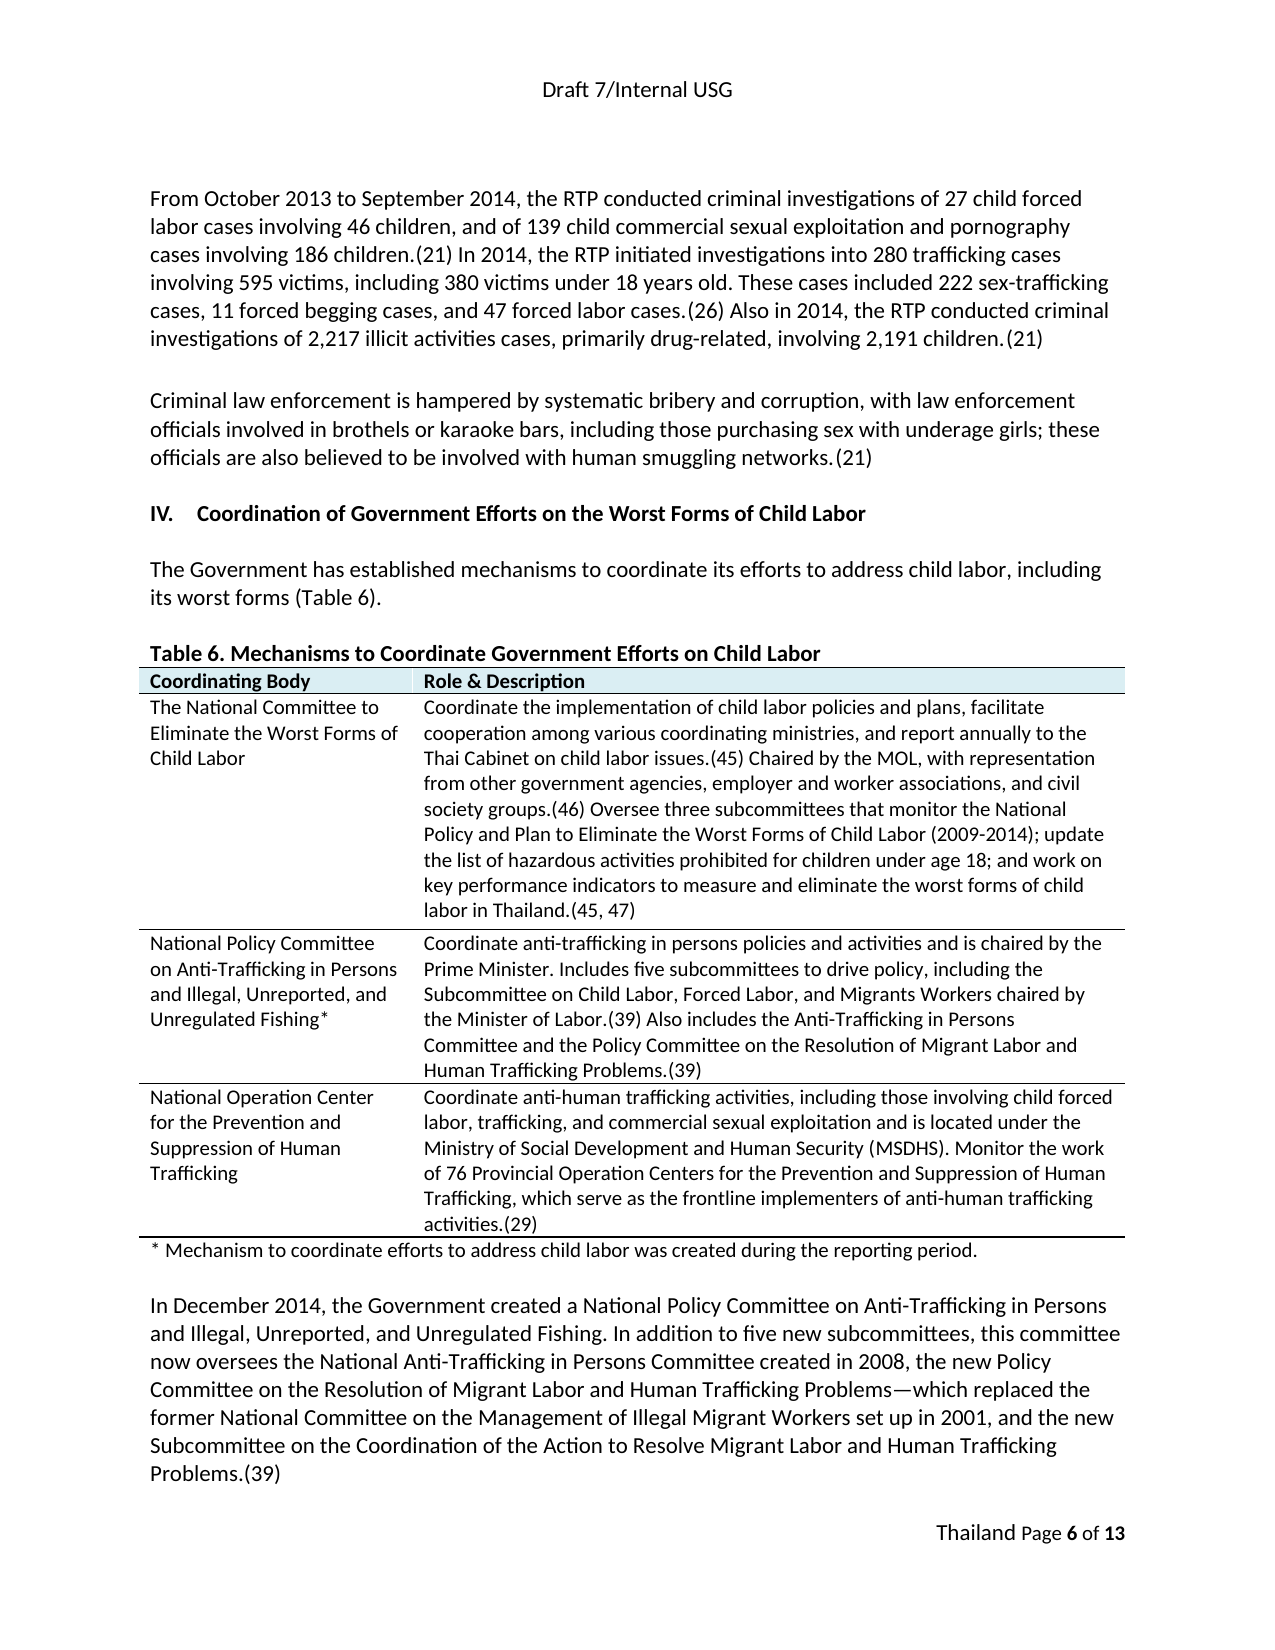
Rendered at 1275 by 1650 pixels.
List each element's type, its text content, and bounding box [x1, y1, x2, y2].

table_header Coordinating Body [139, 668, 412, 693]
subtitle * Mechanism to coordinate efforts to address child labor was created during the reporting period. [150, 1238, 1125, 1263]
table_cell National Operation Center for the Prevention and Suppression of Human Trafficking [139, 1084, 412, 1236]
table_cell The National Committee to Eliminate the Worst Forms of Child Labor [139, 694, 412, 929]
table_cell Coordinate anti-trafficking in persons policies and activities and is chaired by the Prime Minister. Includes five subcommittees to drive policy, including the Subcommittee on Child Labor, Forced Labor, and Migrants Workers chaired by the Minister of Labor.(39) Also includes the Anti-Trafficking in Persons Committee and the Policy Committee on the Resolution of Migrant Labor and Human Trafficking Problems.(39) [413, 930, 1125, 1083]
table_cell Coordinate anti-human trafficking activities, including those involving child forced labor, trafficking, and commercial sexual exploitation and is located under the Ministry of Social Development and Human Security (MSDHS). Monitor the work of 76 Provincial Operation Centers for the Prevention and Suppression of Human Trafficking, which serve as the frontline implementers of anti-human trafficking activities.(29) [413, 1084, 1125, 1236]
table_header Role & Description [413, 668, 1125, 693]
table_cell National Policy Committee on Anti-Trafficking in Persons and Illegal, Unreported, and Unregulated Fishing* [139, 930, 412, 1083]
subtitle From October 2013 to September 2014, the RTP conducted criminal investigations of 27 child forced labor cases involving 46 children, and of 139 child commercial sexual exploitation and pornography cases involving 186 children.(21) In 2014, the RTP initiated investigations into 280 trafficking cases involving 595 victims, including 380 victims under 18 years old. These cases included 222 sex-trafficking cases, 11 forced begging cases, and 47 forced labor cases.(26) Also in 2014, the RTP conducted criminal investigations of 2,217 illicit activities cases, primarily drug-related, involving 2,191 children.(21) [150, 184, 1125, 352]
text Table 6. Mechanisms to Coordinate Government Efforts on Child Labor [150, 639, 1125, 667]
text Criminal law enforcement is hampered by systematic bribery and corruption, with law enforcement officials involved in brothels or karaoke bars, including those purchasing sex with underage girls; these officials are also believed to be involved with human smuggling networks.(21) [150, 387, 1125, 471]
subtitle Coordination of Government Efforts on the Worst Forms of Child Labor [150, 499, 1125, 527]
table_cell Coordinate the implementation of child labor policies and plans, facilitate cooperation among various coordinating ministries, and report annually to the Thai Cabinet on child labor issues.(45) Chaired by the MOL, with representation from other government agencies, employer and worker associations, and civil society groups.(46) Oversee three subcommittees that monitor the National Policy and Plan to Eliminate the Worst Forms of Child Labor (2009-2014); update the list of hazardous activities prohibited for children under age 18; and work on key performance indicators to measure and eliminate the worst forms of child labor in Thailand.(45, 47) [413, 694, 1125, 929]
subtitle In December 2014, the Government created a National Policy Committee on Anti-Trafficking in Persons and Illegal, Unreported, and Unregulated Fishing. In addition to five new subcommittees, this committee now oversees the National Anti-Trafficking in Persons Committee created in 2008, the new Policy Committee on the Resolution of Migrant Labor and Human Trafficking Problems—which replaced the former National Committee on the Management of Illegal Migrant Workers set up in 2001, and the new Subcommittee on the Coordination of the Action to Resolve Migrant Labor and Human Trafficking Problems.(39) [150, 1291, 1125, 1487]
subtitle The Government has established mechanisms to coordinate its efforts to address child labor, including its worst forms (Table 6). [150, 555, 1125, 611]
